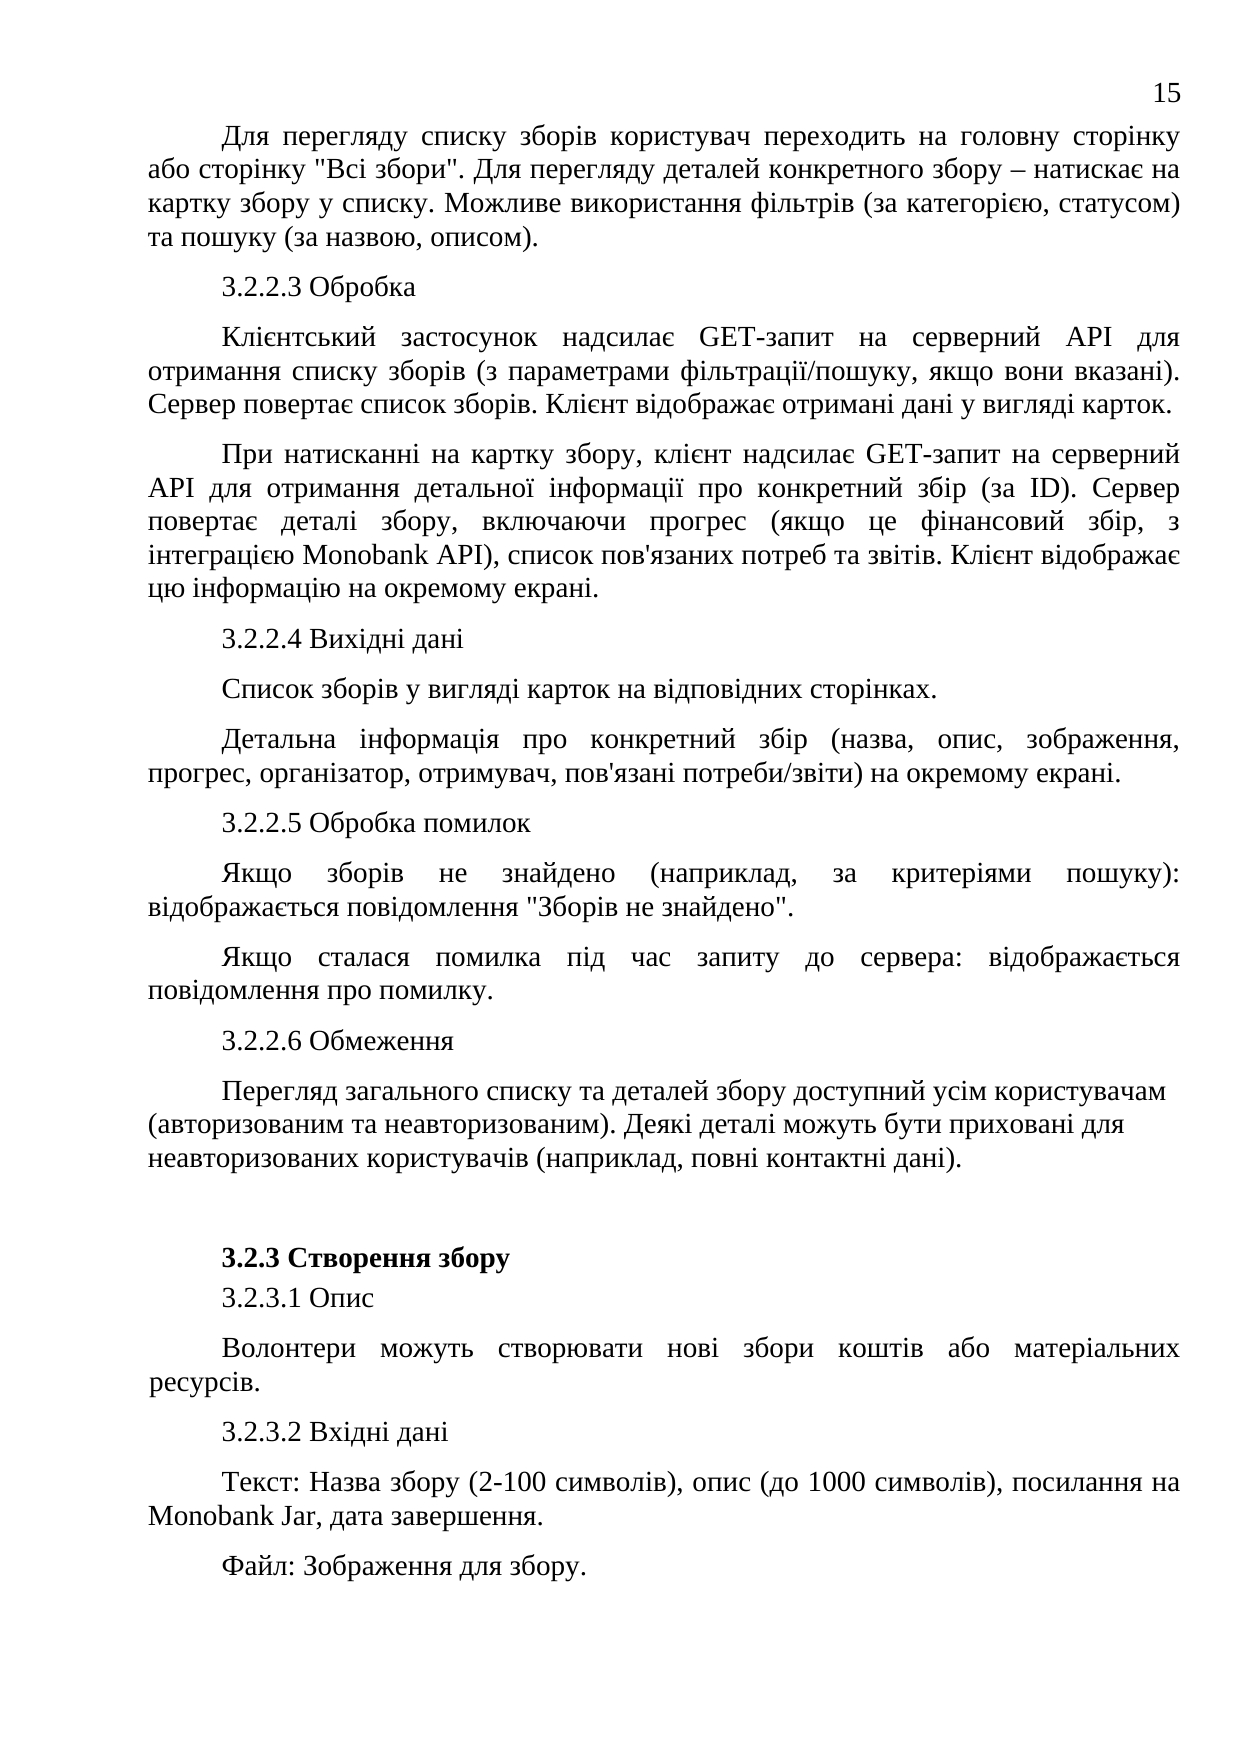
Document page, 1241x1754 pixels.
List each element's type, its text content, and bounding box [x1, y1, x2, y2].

text Файл: Зображення для збору. [148, 1548, 1181, 1582]
text При натисканні на картку збору, клієнт надсилає GET-запит на серверний API для отримання детальної інформації про конкретний збір (за ID). Сервер повертає деталі збору, включаючи прогрес (якщо це фінансовий збір, з інтеграцією Monobank API), список пов'язаних потреб та звітів. Клієнт відображає цю інформацію на окремому екрані. [148, 436, 1181, 604]
text Якщо зборів не знайдено (наприклад, за критеріями пошуку): відображається повідомлення "Зборів не знайдено". [148, 855, 1181, 922]
text Перегляд загального списку та деталей збору доступний усім користувачам (авторизованим та неавторизованим). Деякі деталі можуть бути приховані для неавторизованих користувачів (наприклад, повні контактні дані). [148, 1073, 1181, 1173]
text Текст: Назва збору (2-100 символів), опис (до 1000 символів), посилання на Monobank Jar, дата завершення. [148, 1464, 1181, 1531]
text Детальна інформація про конкретний збір (назва, опис, зображення, прогрес, організатор, отримувач, пов'язані потреби/звіти) на окремому екрані. [148, 721, 1181, 788]
text Клієнтський застосунок надсилає GET-запит на серверний API для отримання списку зборів (з параметрами фільтрації/пошуку, якщо вони вказані). Сервер повертає список зборів. Клієнт відображає отримані дані у вигляді карток. [148, 319, 1181, 420]
text 3.2.2.6 Обмеження [148, 1023, 1181, 1056]
text 3.2.2.4 Вихідні дані [148, 621, 1181, 654]
text Волонтери можуть створювати нові збори коштів або матеріальних ресурсів. [149, 1330, 1181, 1397]
text 3.2.2.5 Обробка помилок [148, 805, 1181, 838]
text 3.2.3.2 Вхідні дані [148, 1414, 1181, 1448]
text Для перегляду списку зборів користувач переходить на головну сторінку або сторінку "Всі збори". Для перегляду деталей конкретного збору – натискає на картку збору у списку. Можливе використання фільтрів (за категорією, статусом) та пошуку (за назвою, описом). [148, 118, 1181, 252]
text 3.2.3 Створення збору [149, 1240, 1181, 1274]
text Список зборів у вигляді карток на відповідних сторінках. [148, 671, 1181, 704]
text 3.2.3.1 Опис [149, 1280, 1181, 1314]
text Якщо сталася помилка під час запиту до сервера: відображається повідомлення про помилку. [148, 939, 1181, 1006]
text 3.2.2.3 Обробка [148, 269, 1181, 302]
